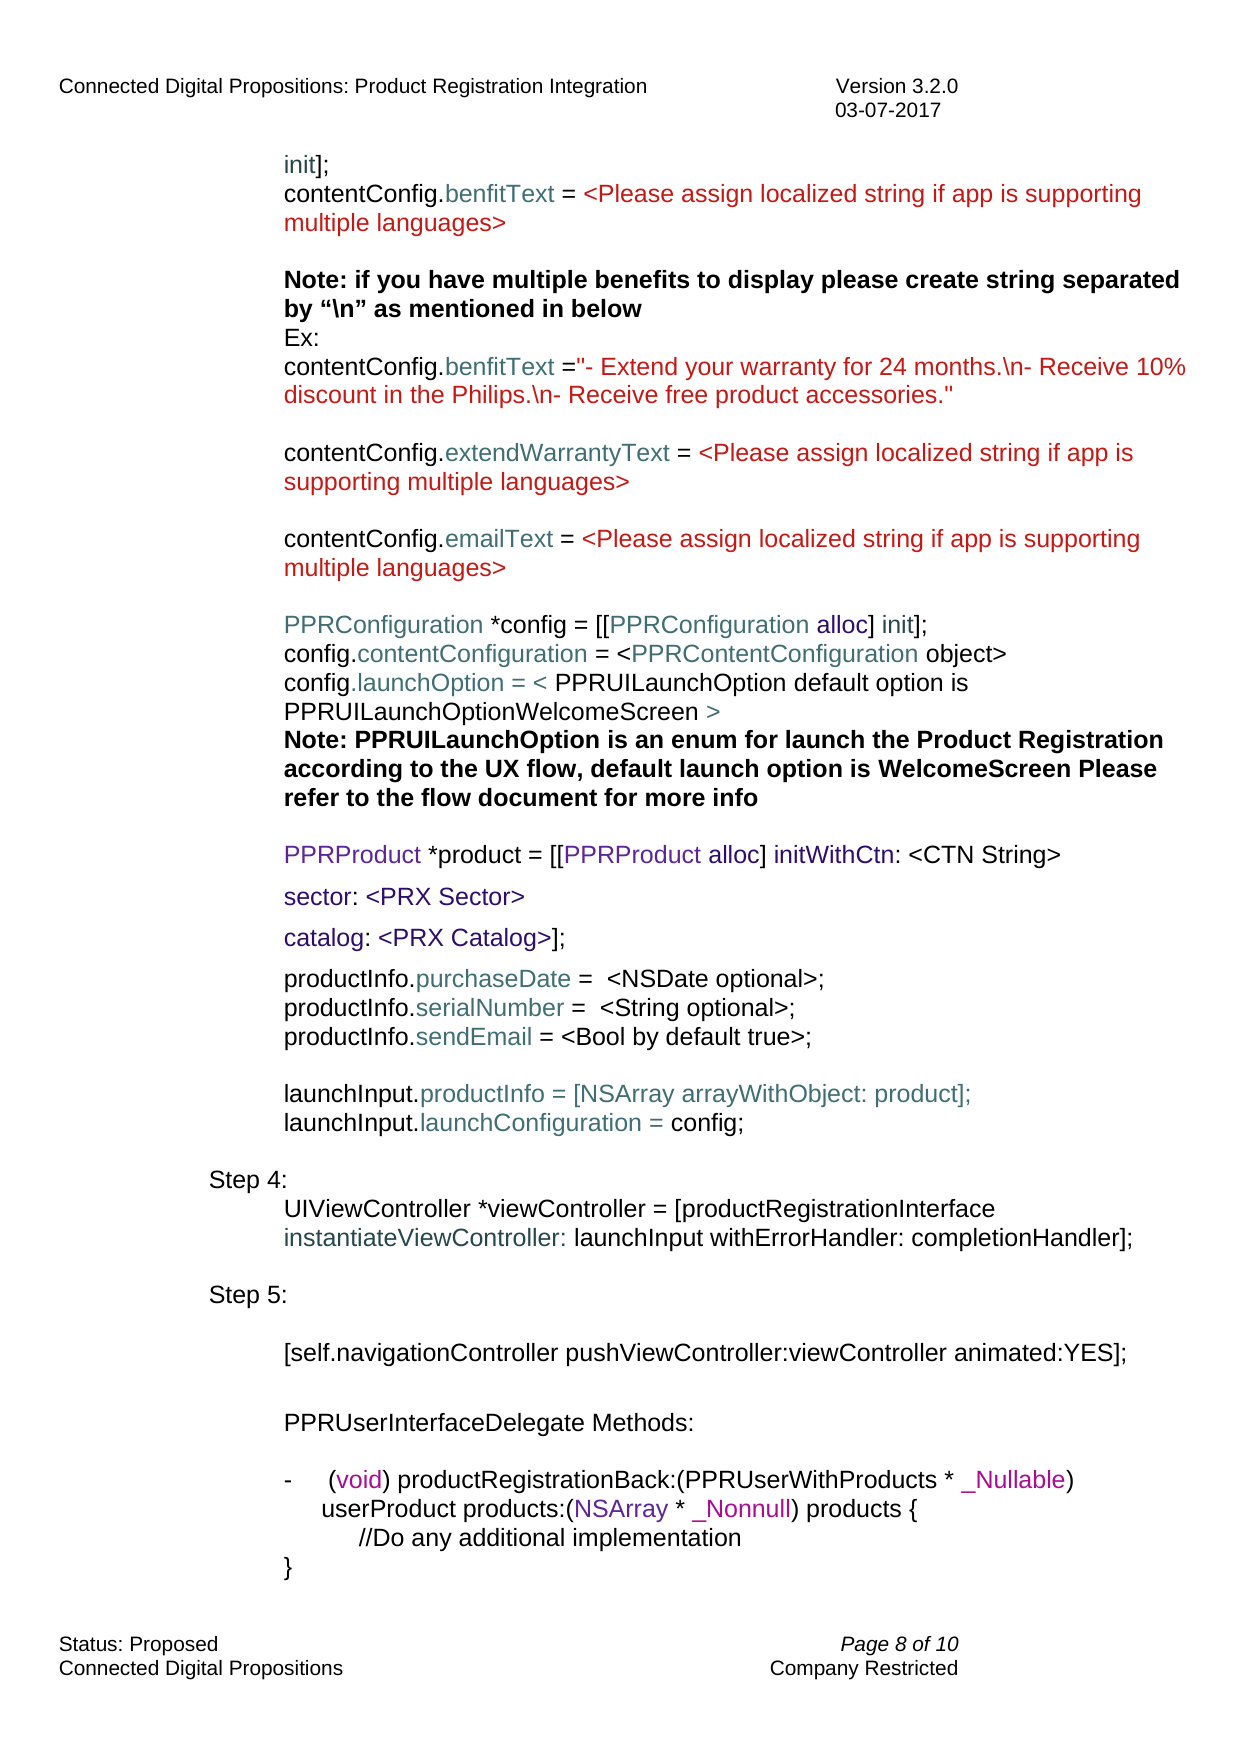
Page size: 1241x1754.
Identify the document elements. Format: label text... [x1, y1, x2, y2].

text productInfo.serialNumber = <String optional>; [58, 993, 1187, 1022]
text Step 5: [58, 1281, 1187, 1309]
text contentConfig.emailText = <Please assign localized string if app is supporting multiple languages> [283, 524, 1187, 582]
text launchInput.launchConfiguration = config; [283, 1108, 1187, 1137]
text Ex: [283, 323, 1187, 352]
text Note: PPRUILaunchOption is an enum for launch the Product Registration according to the UX flow, default launch option is WelcomeScreen Please refer to the flow document for more info [283, 726, 1187, 812]
text } [283, 1552, 1187, 1581]
text config.contentConfiguration = <PPRContentConfiguration object> [283, 639, 1187, 668]
text Note: if you have multiple benefits to display please create string separated by “\n” as mentioned in below [283, 266, 1187, 323]
text UIViewController *viewController = [productRegistrationInterface instantiateViewController: launchInput withErrorHandler: completionHandler]; [283, 1194, 1187, 1252]
list (void) productRegistrationBack:(PPRUserWithProducts * _Nullable) userProduct products:(NSArray * _Nonnull) products { [283, 1466, 1187, 1523]
text contentConfig.extendWarrantyText = <Please assign localized string if app is supporting multiple languages> [283, 438, 1187, 496]
text catalog: <PRX Catalog>]; [283, 923, 1187, 952]
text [283, 151, 1187, 179]
text [self.navigationController pushViewController:viewController animated:YES]; [58, 1338, 1187, 1367]
text //Do any additional implementation [358, 1523, 1187, 1552]
text contentConfig.benfitText ="- Extend your warranty for 24 months.\n- Receive 10% discount in the Philips.\n- Receive free product accessories." [283, 352, 1187, 409]
text sector: <PRX Sector> [283, 882, 1187, 911]
text Step 4: [58, 1166, 1187, 1194]
text contentConfig.benfitText = <Please assign localized string if app is supporting multiple languages> [283, 179, 1187, 237]
text productInfo.sendEmail = <Bool by default true>; [283, 1022, 1187, 1051]
text launchInput.productInfo = [NSArray arrayWithObject: product]; [283, 1079, 1187, 1108]
text PPRConfiguration *config = [[PPRConfiguration alloc] init]; [283, 611, 1187, 639]
text PPRProduct *product = [[PPRProduct alloc] initWithCtn: <CTN String> [283, 841, 1187, 869]
text PPRUserInterfaceDelegate Methods: [283, 1408, 1187, 1437]
text productInfo.purchaseDate = <NSDate optional>; [58, 964, 1187, 993]
text config.launchOption = < PPRUILaunchOption default option is PPRUILaunchOptionWelcomeScreen > [283, 668, 1187, 726]
